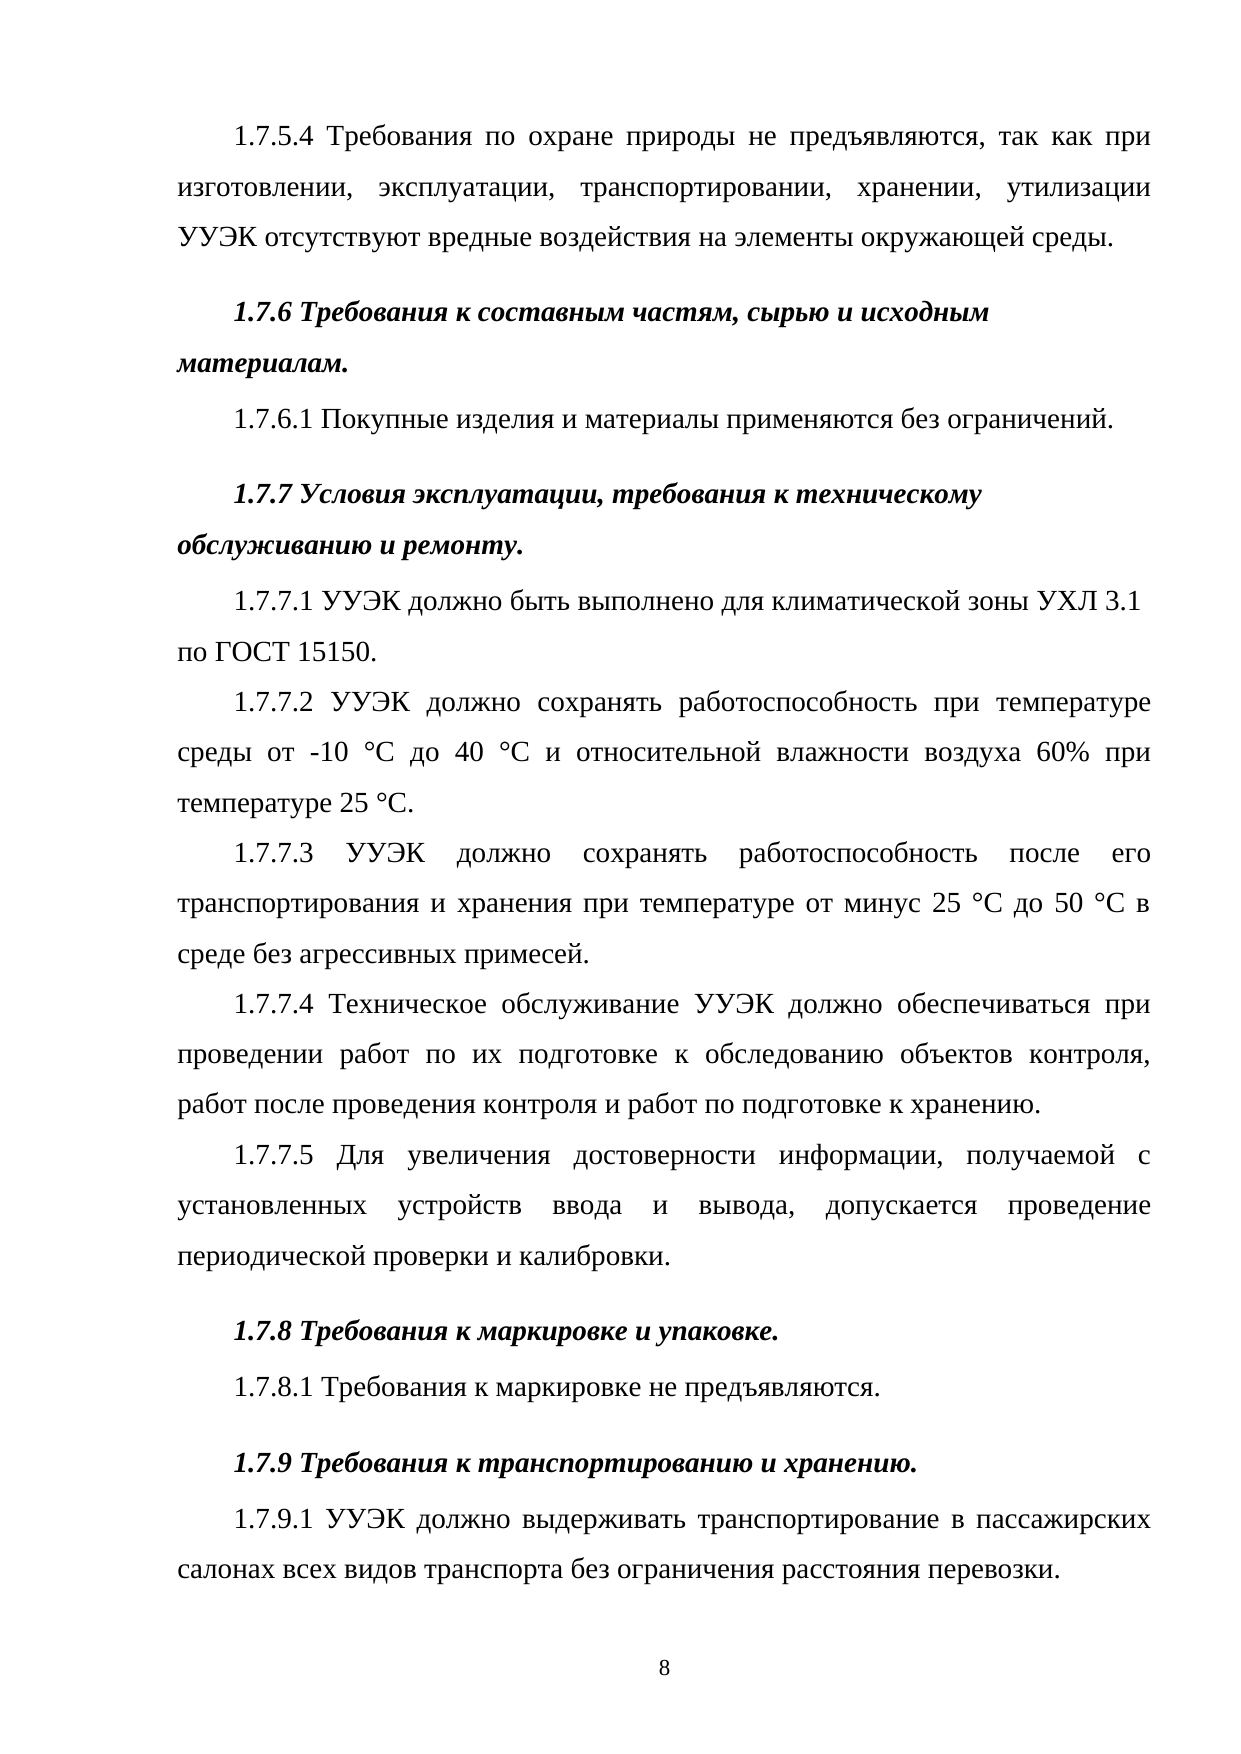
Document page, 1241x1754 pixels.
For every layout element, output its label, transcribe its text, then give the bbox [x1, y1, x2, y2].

list 1.7.7.5 Для увеличения достоверности информации, получаемой с установленных устройств ввода и вывода, допускается проведение периодической проверки и калибровки. [177, 1137, 1152, 1271]
subtitle 1.7.8 Требования к маркировке и упаковке. [177, 1313, 1152, 1346]
subtitle 1.7.9 Требования к транспортированию и хранению. [177, 1445, 1152, 1478]
subtitle 1.7.7 Условия эксплуатации, требования к техническому обслуживанию и ремонту. [177, 477, 1152, 561]
list 1.7.8.1 Требования к маркировке не предъявляются. [177, 1369, 1152, 1403]
list 1.7.7.3 УУЭК должно сохранять работоспособность после его транспортирования и хранения при температуре от минус 25 °C до 50 °C в среде без агрессивных примесей. [177, 835, 1152, 969]
list 1.7.7.2 УУЭК должно сохранять работоспособность при температуре среды от -10 °C до 40 °C и относительной влажности воздуха 60% при температуре 25 °C. [177, 684, 1152, 818]
subtitle 1.7.6 Требования к составным частям, сырью и исходным материалам. [177, 294, 1152, 378]
list 1.7.7.4 Техническое обслуживание УУЭК должно обеспечиваться при проведении работ по их подготовке к обследованию объектов контроля, работ после проведения контроля и работ по подготовке к хранению. [177, 986, 1152, 1120]
list 1.7.9.1 УУЭК должно выдерживать транспортирование в пассажирских салонах всех видов транспорта без ограничения расстояния перевозки. [177, 1501, 1152, 1585]
list 1.7.7.1 УУЭК должно быть выполнено для климатической зоны УХЛ 3.1 по ГОСТ 15150. [177, 583, 1152, 667]
subtitle 1.7.6.1 Покупные изделия и материалы применяются без ограничений. [177, 401, 1152, 435]
